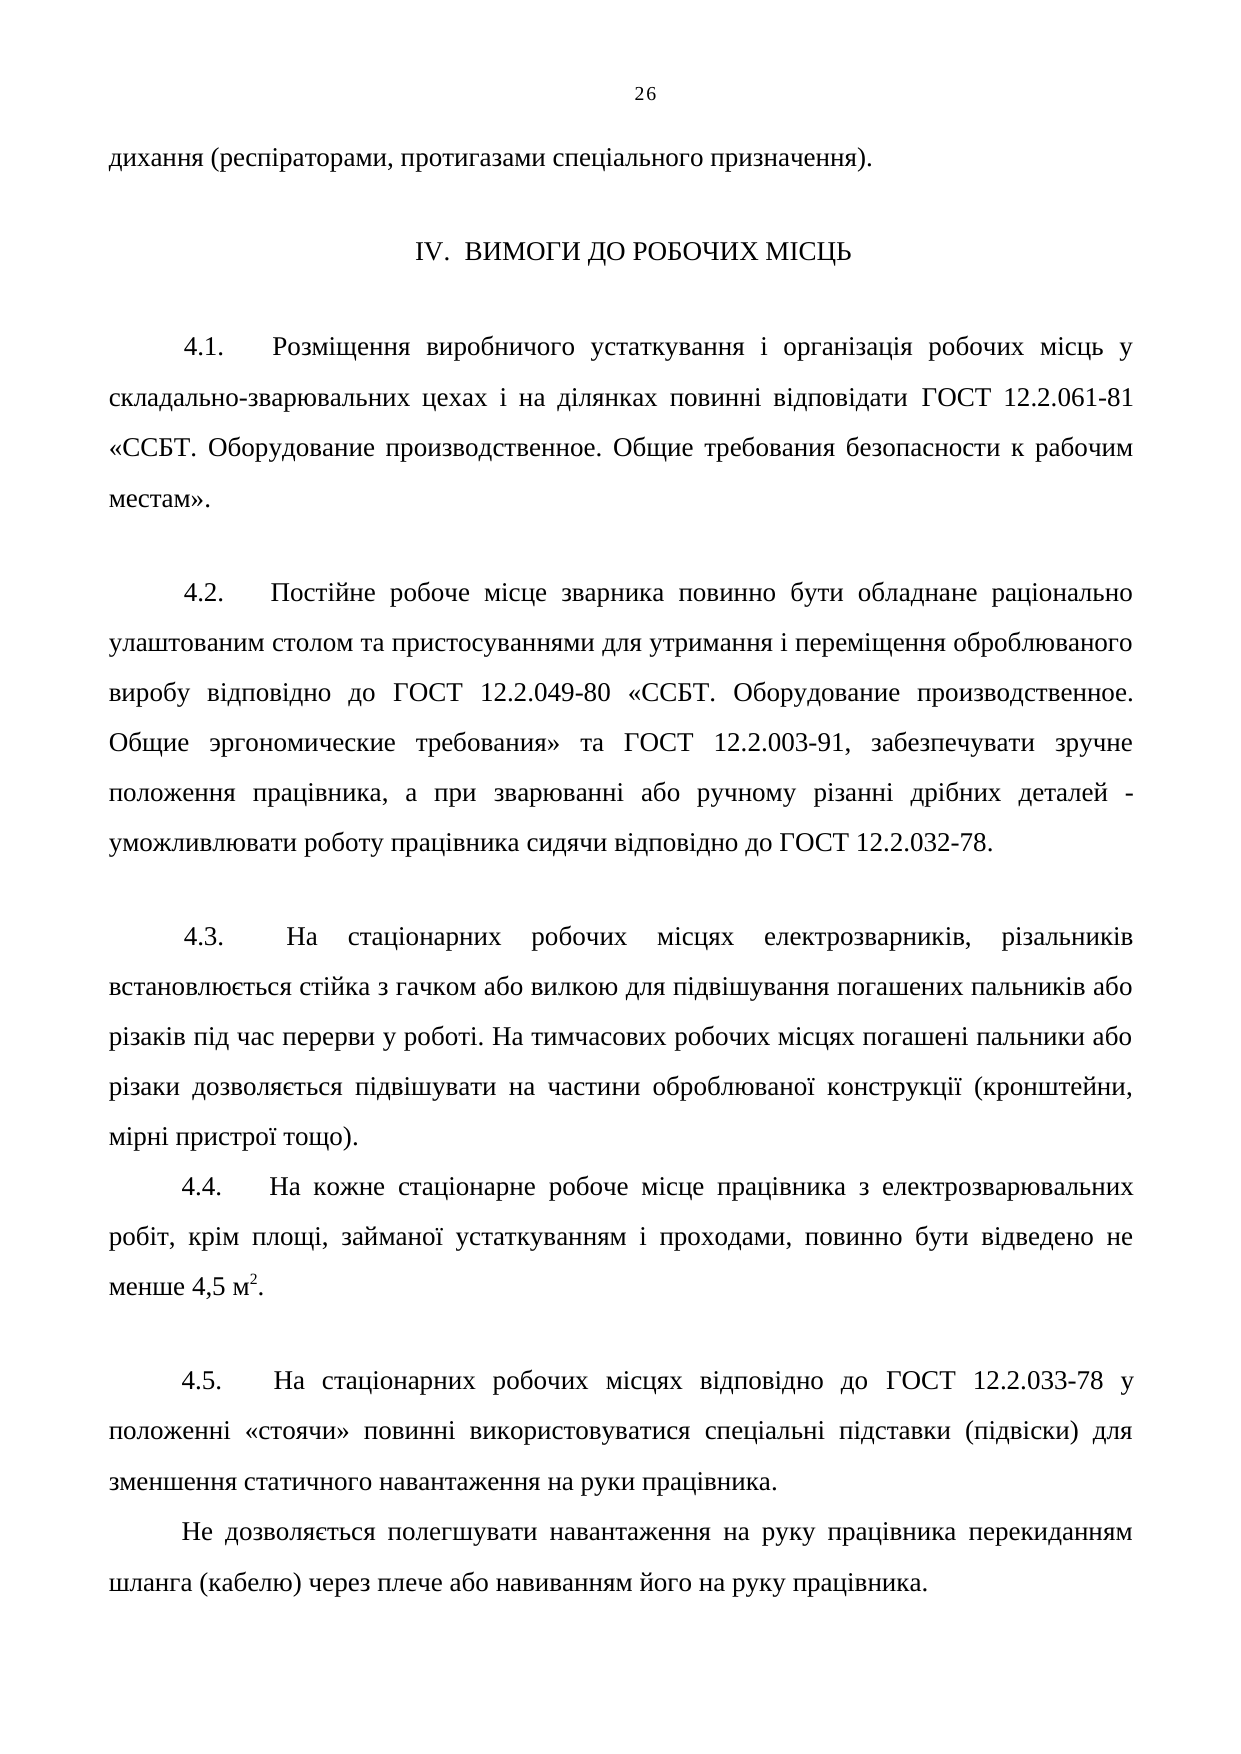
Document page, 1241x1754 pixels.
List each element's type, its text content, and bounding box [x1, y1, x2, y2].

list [108, 127, 1134, 177]
list ВИМОГИ ДО РОБОЧИХ МІСЦЬ [415, 239, 1136, 266]
list На стаціонарних робочих місцях електрозварників, різальників встановлюється стійка з гачком або вилкою для підвішування погашених пальників або різаків під час перерви у роботі. На тимчасових робочих місцях погашені пальники або різаки дозволяється підвішувати на частини оброблюваної конструкції (кронштейни, мірні пристрої тощо). [108, 905, 1134, 1155]
list Постійне робоче місце зварника повинно бути обладнане раціонально улаштованим столом та пристосуваннями для утримання і переміщення оброблюваного виробу відповідно до ГОСТ 12.2.049-80 «ССБТ. Оборудование производственное. Общие эргономические требования» та ГОСТ 12.2.003-91, забезпечувати зручне положення працівника, а при зварюванні або ручному різанні дрібних деталей - уможливлювати роботу працівника сидячи відповідно до ГОСТ 12.2.032-78. [108, 562, 1134, 862]
list На кожне стаціонарне робоче місце працівника з електрозварювальних робіт, крім площі, займаної устаткуванням і проходами, повинно бути відведено не менше 4,5 м2. [108, 1155, 1134, 1305]
list Розміщення виробничого устаткування і організація робочих місць у складально-зварювальних цехах і на ділянках повинні відповідати ГОСТ 12.2.061-81 «ССБТ. Оборудование производственное. Общие требования безопасности к рабочим местам». [108, 315, 1134, 517]
list На стаціонарних робочих місцях відповідно до ГОСТ 12.2.033-78 у положенні «стоячи» повинні використовуватися спеціальні підставки (підвіски) для зменшення статичного навантаження на руки працівника. [108, 1349, 1134, 1500]
text Не дозволяється полегшувати навантаження на руку працівника перекиданням шланга (кабелю) через плече або навиванням його на руку працівника. [108, 1500, 1134, 1601]
